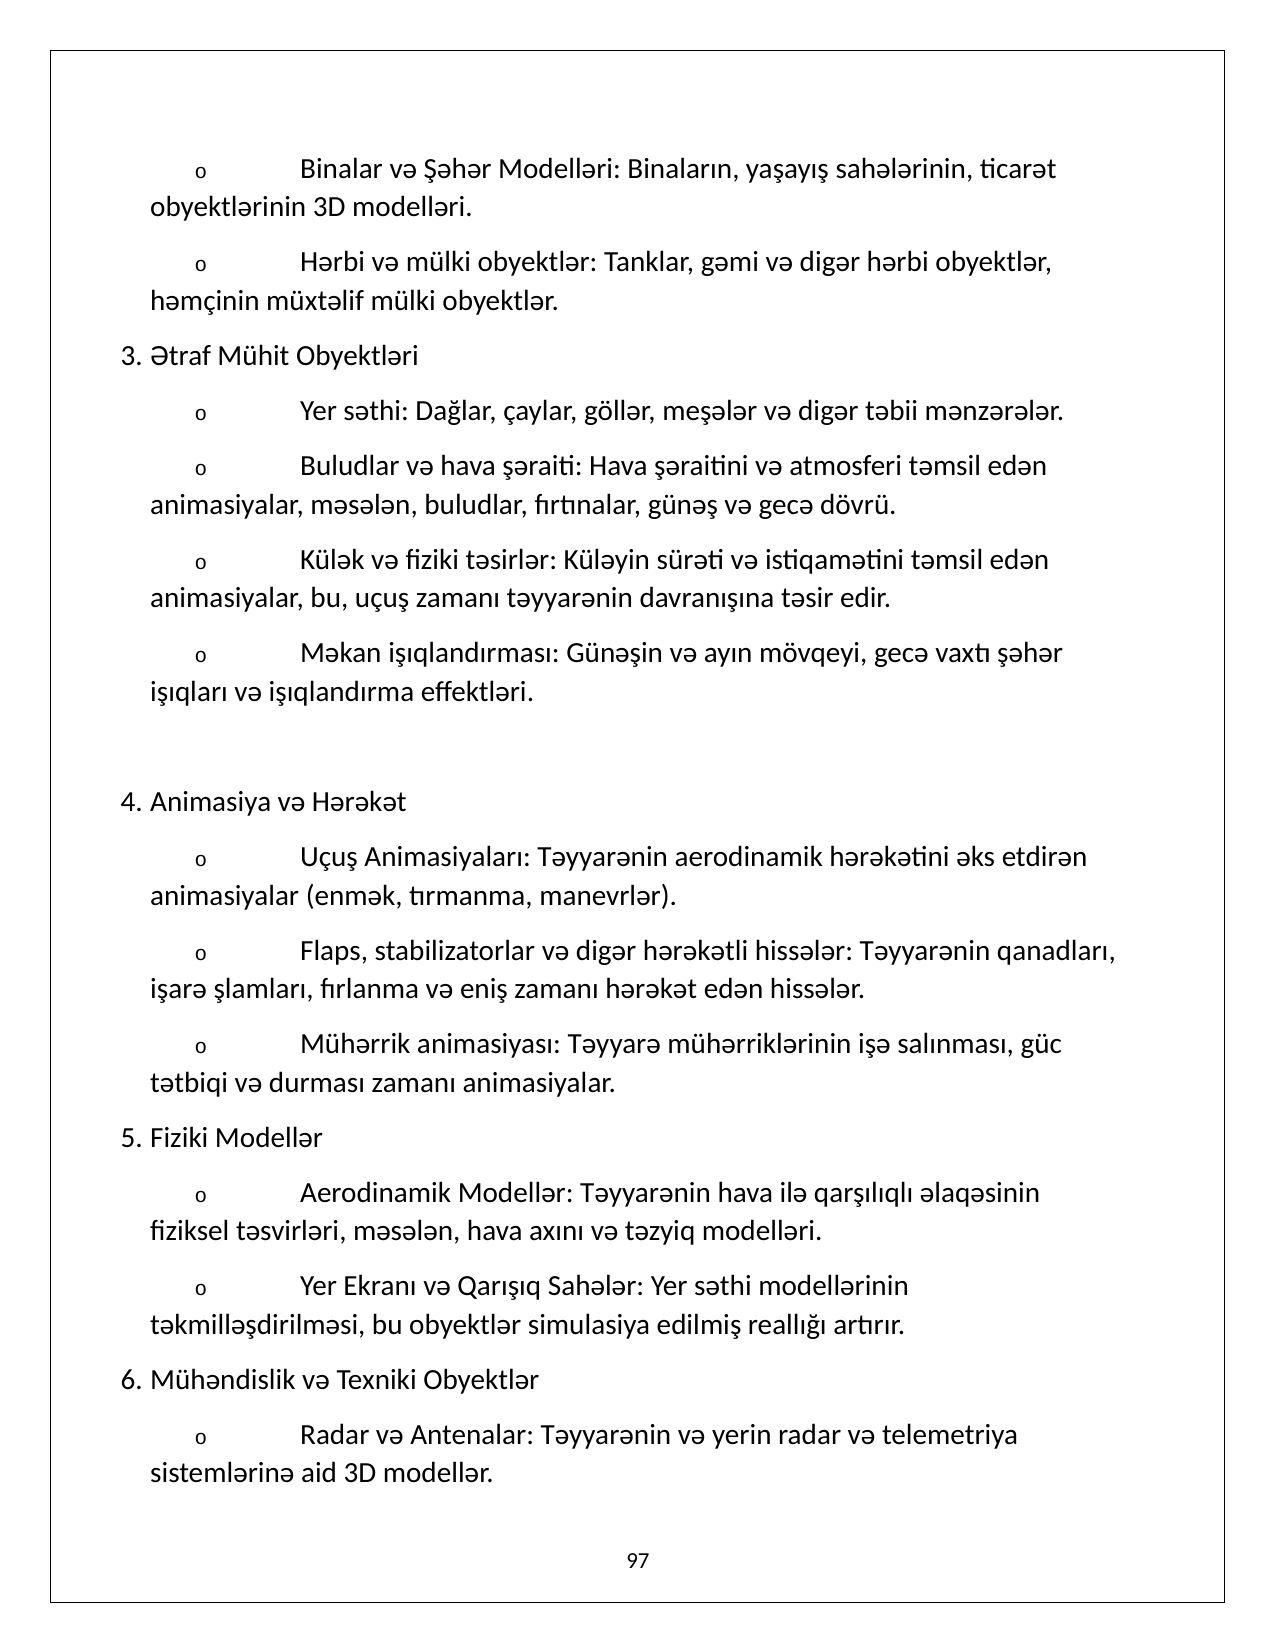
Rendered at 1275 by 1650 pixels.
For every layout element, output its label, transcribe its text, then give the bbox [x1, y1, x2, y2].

list Binalar və Şəhər Modelləri: Binaların, yaşayış sahələrinin, ticarət obyektlərinin 3D modelləri. [150, 150, 1125, 224]
list Ətraf Mühit Obyektləri [120, 337, 1125, 373]
list Animasiya və Hərəkət [120, 783, 1125, 819]
list Radar və Antenalar: Təyyarənin və yerin radar və telemetriya sistemlərinə aid 3D modellər. [150, 1416, 1125, 1490]
list Mühərrik animasiyası: Təyyarə mühərriklərinin işə salınması, güc tətbiqi və durması zamanı animasiyalar. [150, 1025, 1125, 1099]
list Uçuş Animasiyaları: Təyyarənin aerodinamik hərəkətini əks etdirən animasiyalar (enmək, tırmanma, manevrlər). [150, 838, 1125, 912]
list Aerodinamik Modellər: Təyyarənin hava ilə qarşılıqlı əlaqəsinin fiziksel təsvirləri, məsələn, hava axını və təzyiq modelləri. [150, 1174, 1125, 1248]
list Yer səthi: Dağlar, çaylar, göllər, meşələr və digər təbii mənzərələr. [150, 392, 1125, 428]
list Hərbi və mülki obyektlər: Tanklar, gəmi və digər hərbi obyektlər, həmçinin müxtəlif mülki obyektlər. [150, 243, 1125, 318]
list Flaps, stabilizatorlar və digər hərəkətli hissələr: Təyyarənin qanadları, işarə şlamları, fırlanma və eniş zamanı hərəkət edən hissələr. [150, 932, 1125, 1006]
list Buludlar və hava şəraiti: Hava şəraitini və atmosferi təmsil edən animasiyalar, məsələn, buludlar, fırtınalar, günəş və gecə dövrü. [150, 447, 1125, 521]
list Mühəndislik və Texniki Obyektlər [120, 1361, 1125, 1397]
list Külək və fiziki təsirlər: Küləyin sürəti və istiqamətini təmsil edən animasiyalar, bu, uçuş zamanı təyyarənin davranışına təsir edir. [150, 541, 1125, 615]
list Məkan işıqlandırması: Günəşin və ayın mövqeyi, gecə vaxtı şəhər işıqları və işıqlandırma effektləri. [150, 634, 1125, 708]
list Fiziki Modellər [120, 1119, 1125, 1154]
list Yer Ekranı və Qarışıq Sahələr: Yer səthi modellərinin təkmilləşdirilməsi, bu obyektlər simulasiya edilmiş reallığı artırır. [150, 1267, 1125, 1341]
